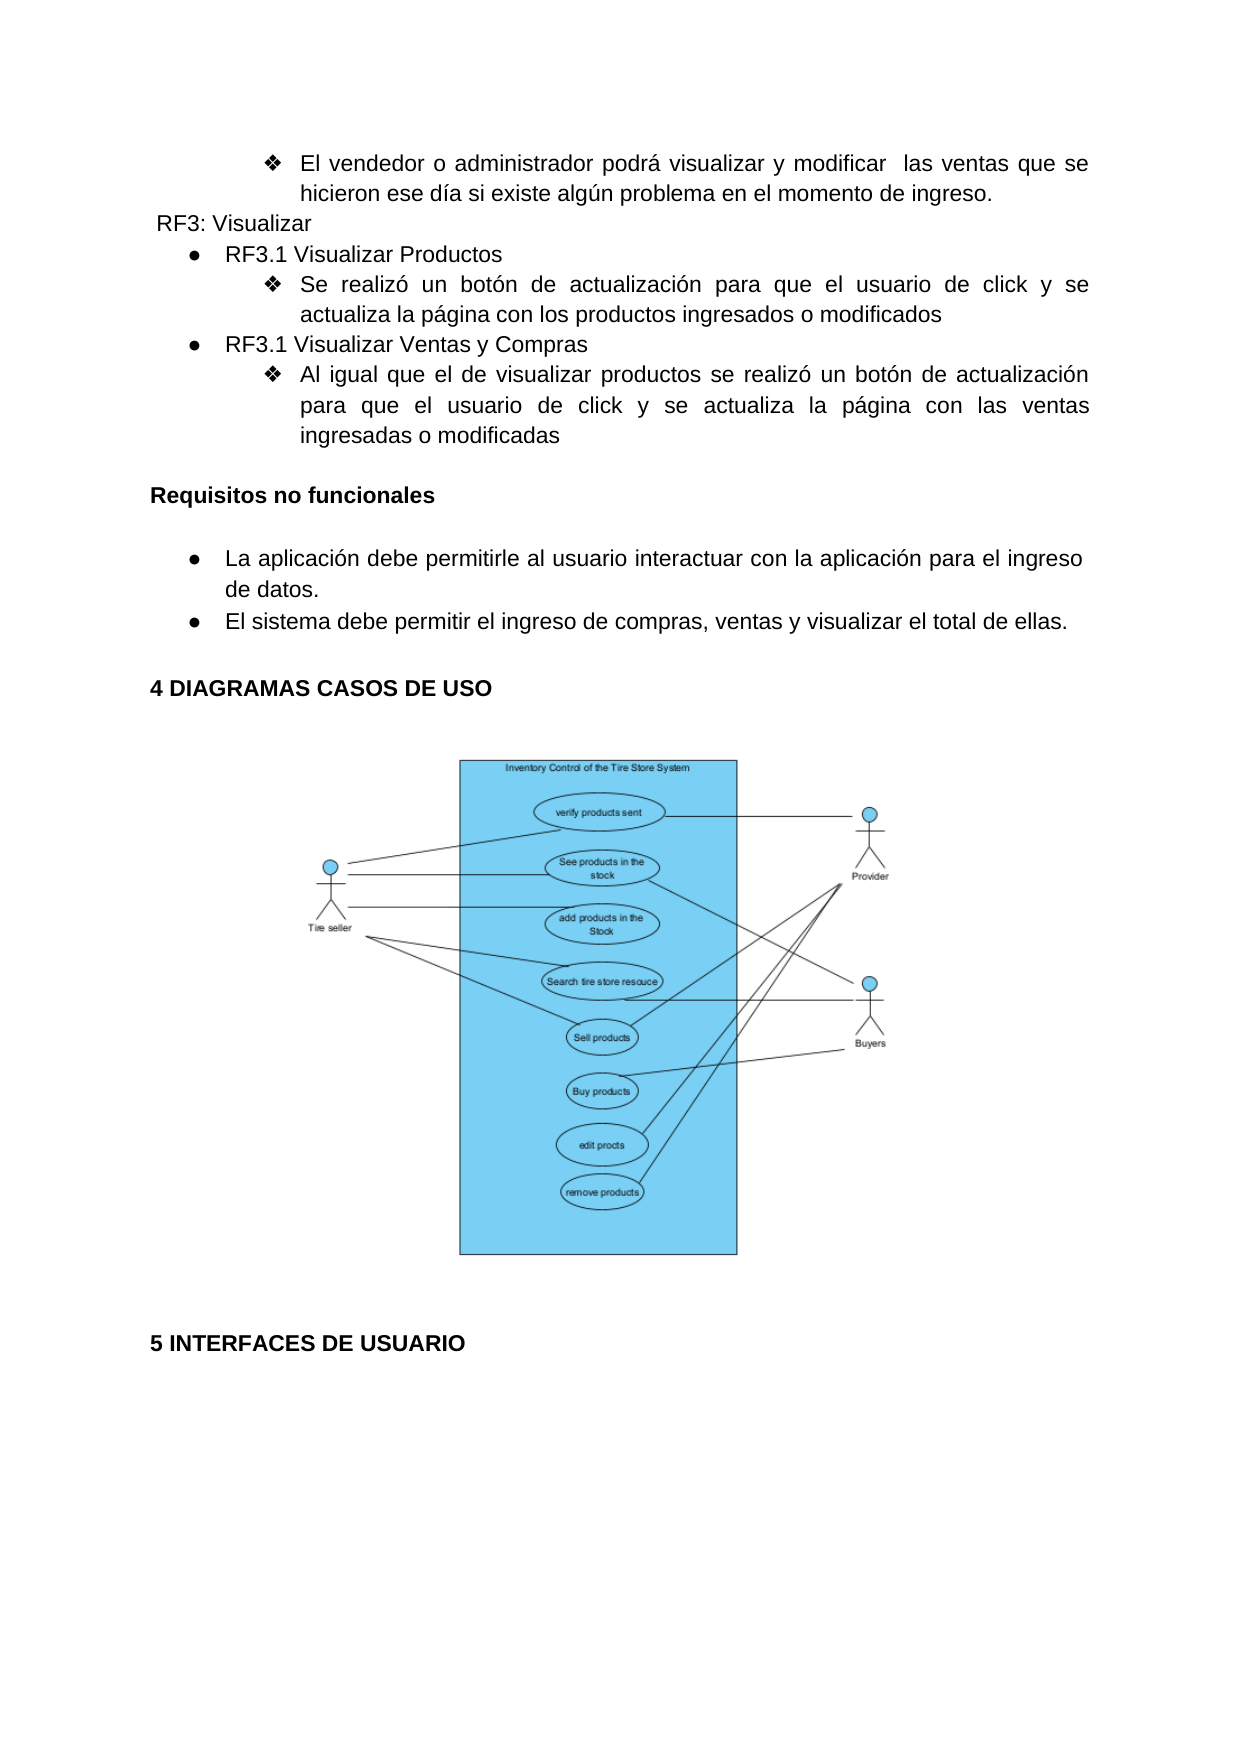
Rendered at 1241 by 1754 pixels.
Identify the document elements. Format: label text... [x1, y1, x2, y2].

list La aplicación debe permitirle al usuario interactuar con la aplicación para el ingreso de datos. [187, 545, 1084, 603]
list RF3.1 Visualizar Ventas y Compras [187, 331, 1090, 358]
list Al igual que el de visualizar productos se realizó un botón de actualización para que el usuario de click y se actualiza la página con las ventas ingresadas o modificadas [262, 361, 1090, 448]
text 4 DIAGRAMAS CASOS DE USO [150, 675, 1084, 702]
list El vendedor o administrador podrá visualizar y modificar las ventas que se hicieron ese día si existe algún problema en el momento de ingreso. [262, 150, 1090, 207]
picture [233, 742, 1001, 1291]
list RF3.1 Visualizar Productos [187, 241, 1090, 267]
text Requisitos no funcionales [150, 482, 1090, 509]
text 5 INTERFACES DE USUARIO [150, 1330, 1090, 1356]
list El sistema debe permitir el ingreso de compras, ventas y visualizar el total de ellas. [187, 608, 1084, 634]
text RF3: Visualizar [150, 210, 1090, 237]
list Se realizó un botón de actualización para que el usuario de click y se actualiza la página con los productos ingresados o modificados [262, 271, 1090, 327]
